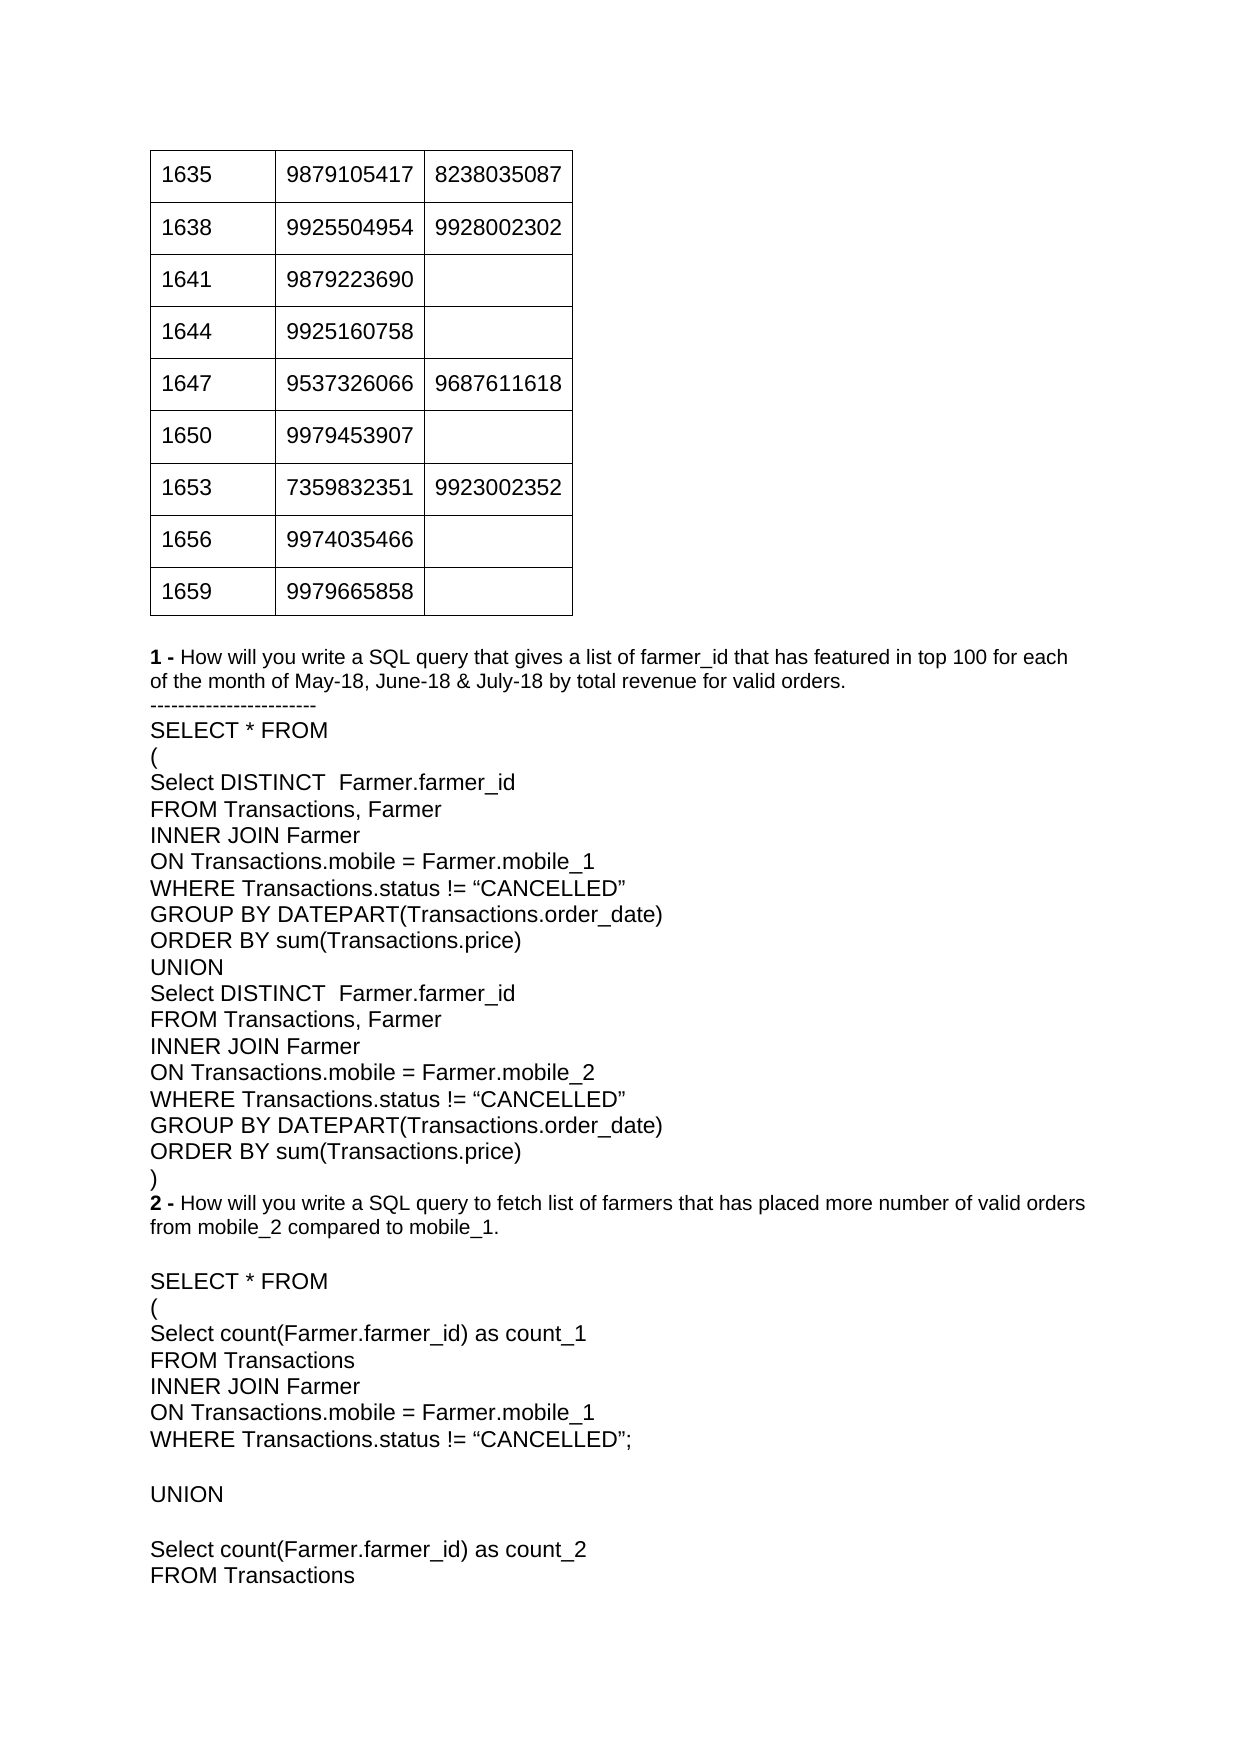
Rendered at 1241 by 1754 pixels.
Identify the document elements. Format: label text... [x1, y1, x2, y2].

text SELECT * FROM [150, 1268, 1090, 1294]
text Select count(Farmer.farmer_id) as count_2 [150, 1536, 1090, 1562]
text ON Transactions.mobile = Farmer.mobile_1 [150, 1399, 1090, 1426]
text ) [150, 1164, 1090, 1191]
table_cell 9979665858 [276, 568, 424, 615]
text SELECT * FROM [150, 717, 1090, 743]
text ------------------------ [150, 693, 1090, 717]
text INNER JOIN Farmer [150, 1033, 1090, 1059]
text ( [150, 1294, 1090, 1320]
text FROM Transactions, Farmer [150, 1006, 1090, 1033]
text Select DISTINCT Farmer.farmer_id [150, 980, 1090, 1006]
table_cell 1659 [151, 568, 275, 615]
table_cell 1644 [151, 307, 275, 358]
table_cell 9537326066 [276, 359, 424, 410]
table_cell 1653 [151, 464, 275, 514]
table_cell 1641 [151, 255, 275, 306]
text ON Transactions.mobile = Farmer.mobile_2 [150, 1059, 1090, 1086]
text WHERE Transactions.status != “CANCELLED” [150, 875, 1090, 901]
text 2 - How will you write a SQL query to fetch list of farmers that has placed more number of valid orders from mobile_2 compared to mobile_1. [150, 1191, 1090, 1239]
table_cell [425, 568, 572, 615]
text GROUP BY DATEPART(Transactions.order_date) [150, 1112, 1090, 1138]
table_cell 1638 [151, 203, 275, 254]
text FROM Transactions [150, 1347, 1090, 1373]
table_cell [425, 255, 572, 306]
table_cell 9928002302 [425, 203, 572, 254]
table_cell [425, 411, 572, 462]
text Select DISTINCT Farmer.farmer_id [150, 769, 1090, 796]
text ( [150, 743, 1090, 769]
text UNION [150, 1481, 1090, 1507]
table_cell 9879223690 [276, 255, 424, 306]
text 1 - How will you write a SQL query that gives a list of farmer_id that has featured in top 100 for each of the month of May-18, June-18 & July-18 by total revenue for valid orders. [150, 645, 1090, 693]
table_cell 9687611618 [425, 359, 572, 410]
text WHERE Transactions.status != “CANCELLED” [150, 1086, 1090, 1112]
text ORDER BY sum(Transactions.price) [150, 1138, 1090, 1164]
table_cell 1635 [151, 151, 275, 202]
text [150, 1426, 1090, 1452]
text FROM Transactions [150, 1562, 1090, 1589]
text ORDER BY sum(Transactions.price) [150, 927, 1090, 954]
table_cell 1647 [151, 359, 275, 410]
table_cell 9879105417 [276, 151, 424, 202]
text FROM Transactions, Farmer [150, 796, 1090, 822]
table_cell 9974035466 [276, 516, 424, 567]
text GROUP BY DATEPART(Transactions.order_date) [150, 901, 1090, 927]
text ON Transactions.mobile = Farmer.mobile_1 [150, 848, 1090, 875]
table_cell 9979453907 [276, 411, 424, 462]
table_cell 7359832351 [276, 464, 424, 514]
table_cell 1650 [151, 411, 275, 462]
table_cell 1656 [151, 516, 275, 567]
text Select count(Farmer.farmer_id) as count_1 [150, 1320, 1090, 1347]
text INNER JOIN Farmer [150, 822, 1090, 848]
table_cell [425, 307, 572, 358]
text INNER JOIN Farmer [150, 1373, 1090, 1399]
table_cell [425, 516, 572, 567]
table_cell 9925504954 [276, 203, 424, 254]
table_cell 8238035087 [425, 151, 572, 202]
text UNION [150, 954, 1090, 980]
table_cell 9923002352 [425, 464, 572, 514]
table_cell 9925160758 [276, 307, 424, 358]
